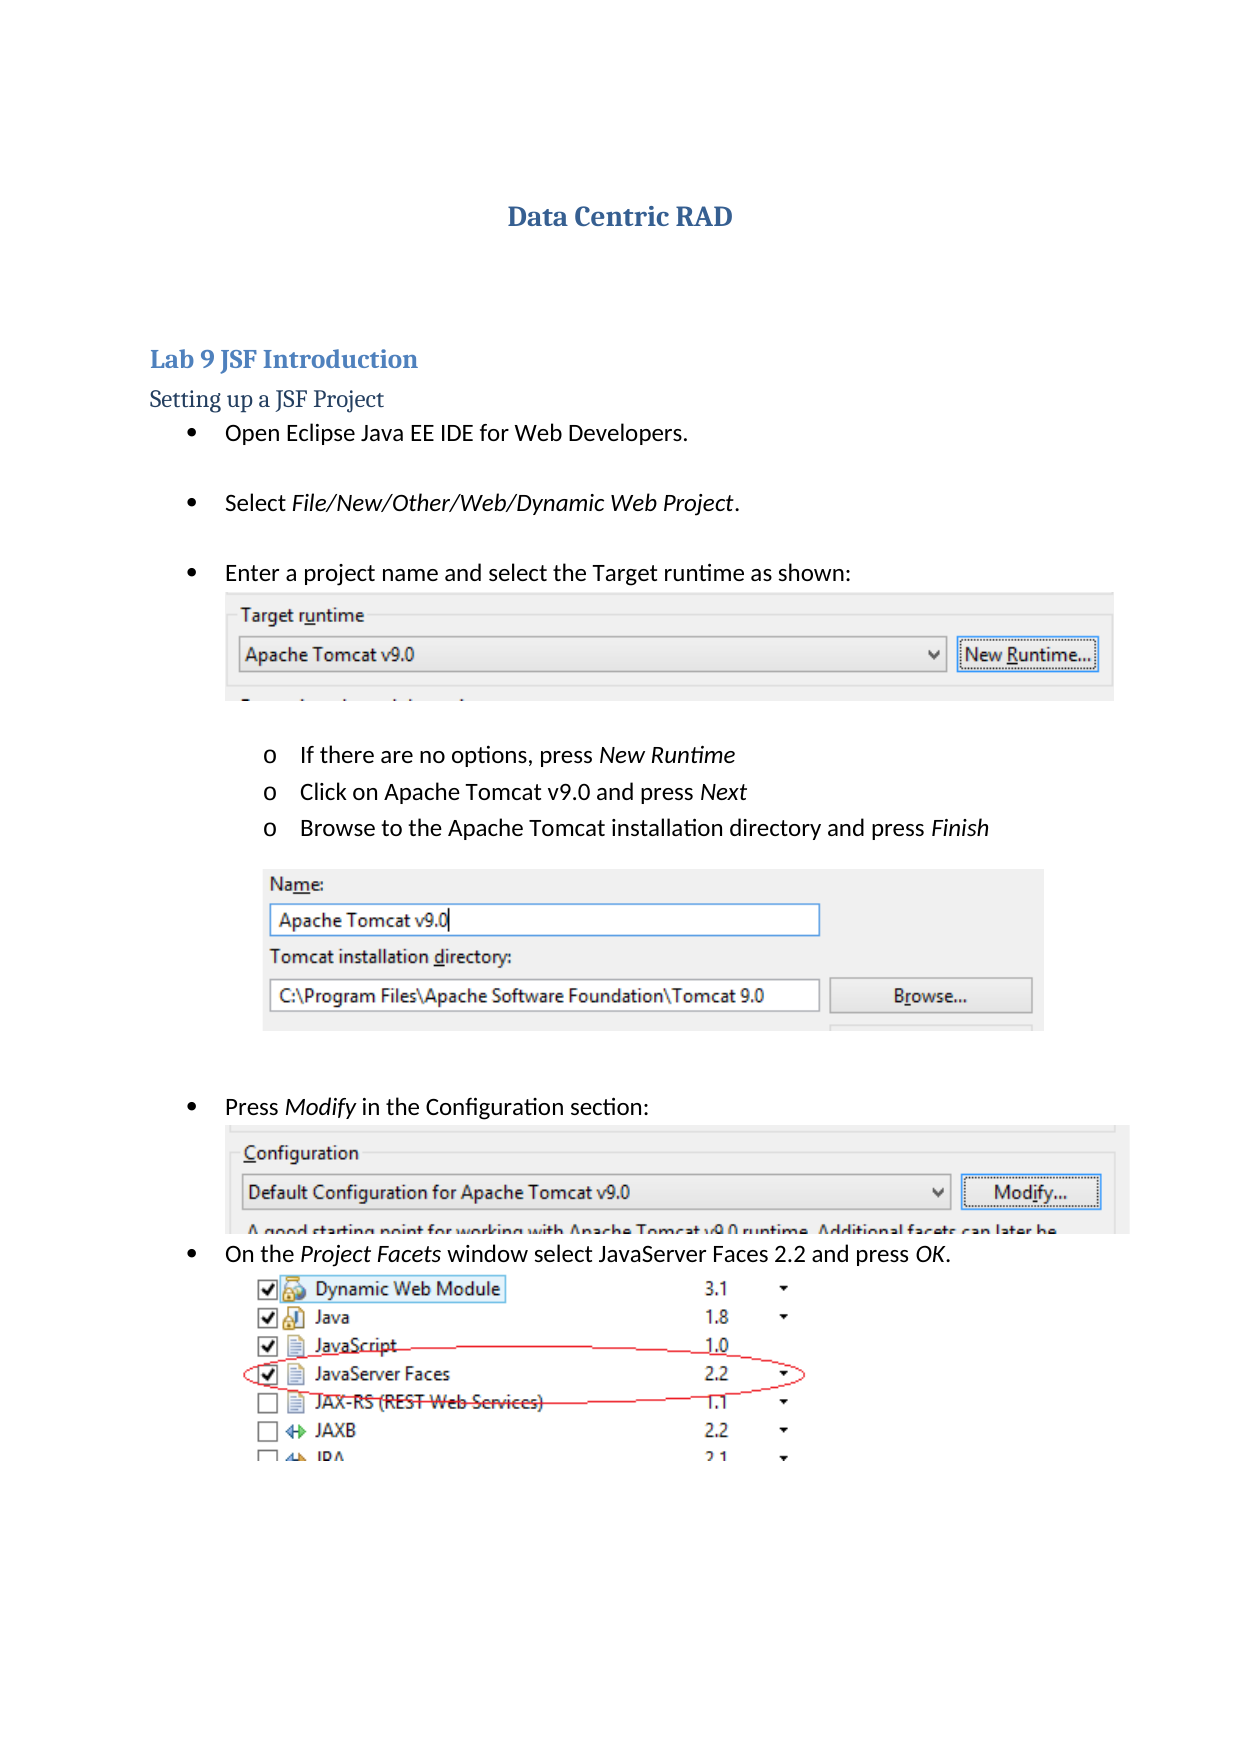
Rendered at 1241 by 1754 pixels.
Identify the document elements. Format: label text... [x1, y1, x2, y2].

list Browse to the Apache Tomcat installation directory and press Finish [262, 812, 1090, 844]
subtitle Lab 9 JSF Introduction [150, 344, 1090, 376]
picture [225, 1272, 827, 1461]
picture [225, 592, 1114, 701]
subtitle Data Centric RAD [150, 200, 1090, 233]
list On the Project Facets window select JavaServer Faces 2.2 and press OK. [187, 1238, 1090, 1268]
list Press Modify in the Configuration section: [187, 1091, 1090, 1121]
list Click on Apache Tomcat v9.0 and press Next [262, 776, 1090, 808]
subtitle Setting up a JSF Project [150, 384, 1090, 413]
list Open Eclipse Java EE IDE for Web Developers. [187, 417, 1090, 448]
picture [225, 1125, 1130, 1234]
list Enter a project name and select the Target runtime as shown: [187, 557, 1090, 588]
list If there are no options, press New Runtime [262, 739, 1090, 771]
list Select File/New/Other/Web/Dynamic Web Project. [187, 487, 1090, 518]
picture [262, 869, 1044, 1031]
